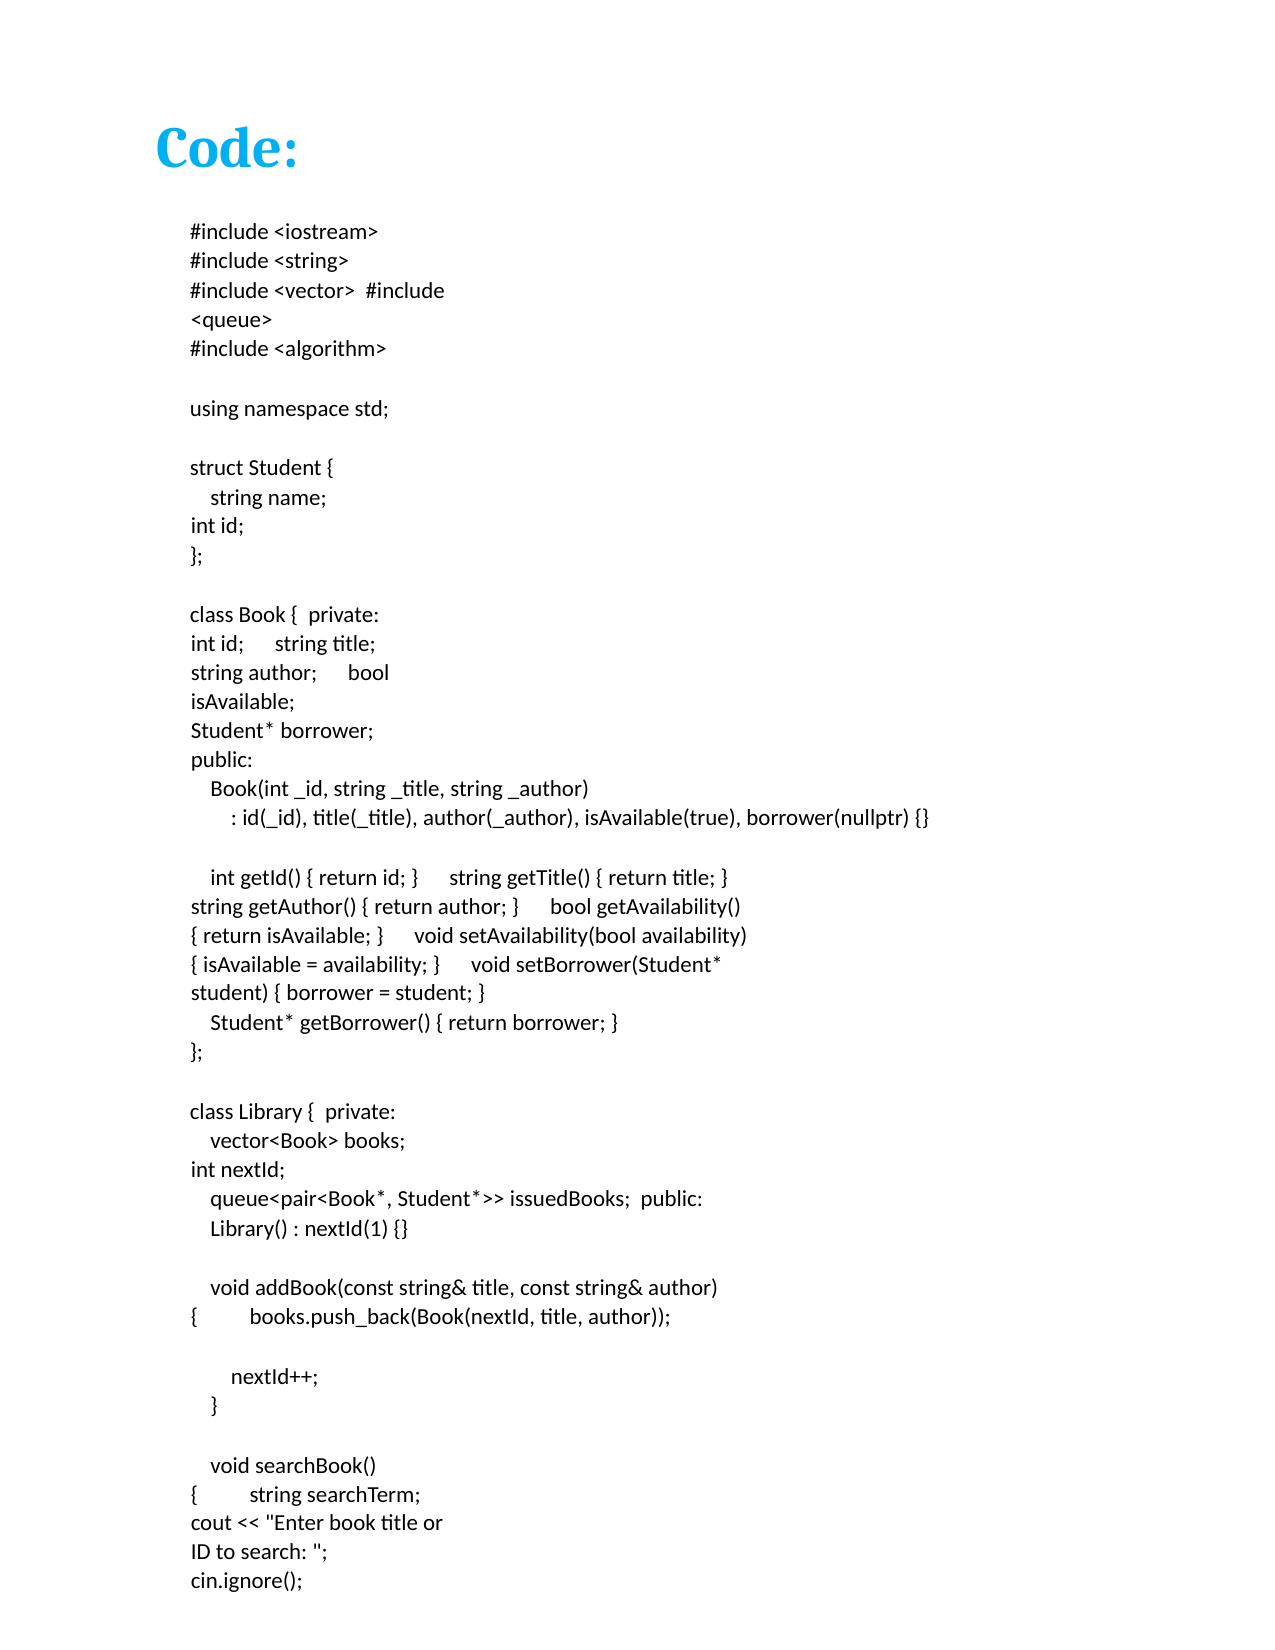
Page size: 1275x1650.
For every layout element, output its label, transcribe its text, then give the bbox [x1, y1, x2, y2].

text Code: [157, 114, 1238, 182]
text Student* getBorrower() { return borrower; } [189, 1008, 940, 1036]
text int getId() { return id; } string getTitle() { return title; } string getAuthor() { return author; } bool getAvailability() { return isAvailable; } void setAvailability(bool availability) { isAvailable = availability; } void setBorrower(Student* student) { borrower = student; } [189, 863, 803, 1007]
text }; [189, 1037, 940, 1065]
text #include <iostream> [189, 217, 940, 245]
text class Library { private: [189, 1097, 399, 1125]
text : id(_id), title(_title), author(_author), isAvailable(true), borrower(nullptr) {} [189, 803, 940, 832]
text Library() : nextId(1) {} [189, 1214, 940, 1242]
text using namespace std; [189, 394, 940, 422]
text nextId++; [189, 1362, 940, 1390]
text Book(int _id, string _title, string _author) [189, 774, 940, 802]
text #include <algorithm> [189, 334, 940, 362]
text #include <string> [189, 247, 940, 274]
text queue<pair<Book*, Student*>> issuedBooks; public: [189, 1184, 706, 1212]
text }; [189, 541, 940, 569]
text vector<Book> books; int nextId; [189, 1126, 443, 1183]
text void addBook(const string& title, const string& author) { books.push_back(Book(nextId, title, author)); [189, 1273, 940, 1330]
text void searchBook() { string searchTerm; cout << "Enter book title or ID to search: "; cin.ignore(); [189, 1451, 454, 1594]
text class Book { private: int id; string title; string author; bool isAvailable; Student* borrower; public: [189, 601, 396, 773]
text string name; int id; [189, 483, 364, 539]
text struct Student { [189, 453, 940, 481]
text } [189, 1391, 940, 1419]
text #include <vector> #include <queue> [189, 276, 447, 333]
